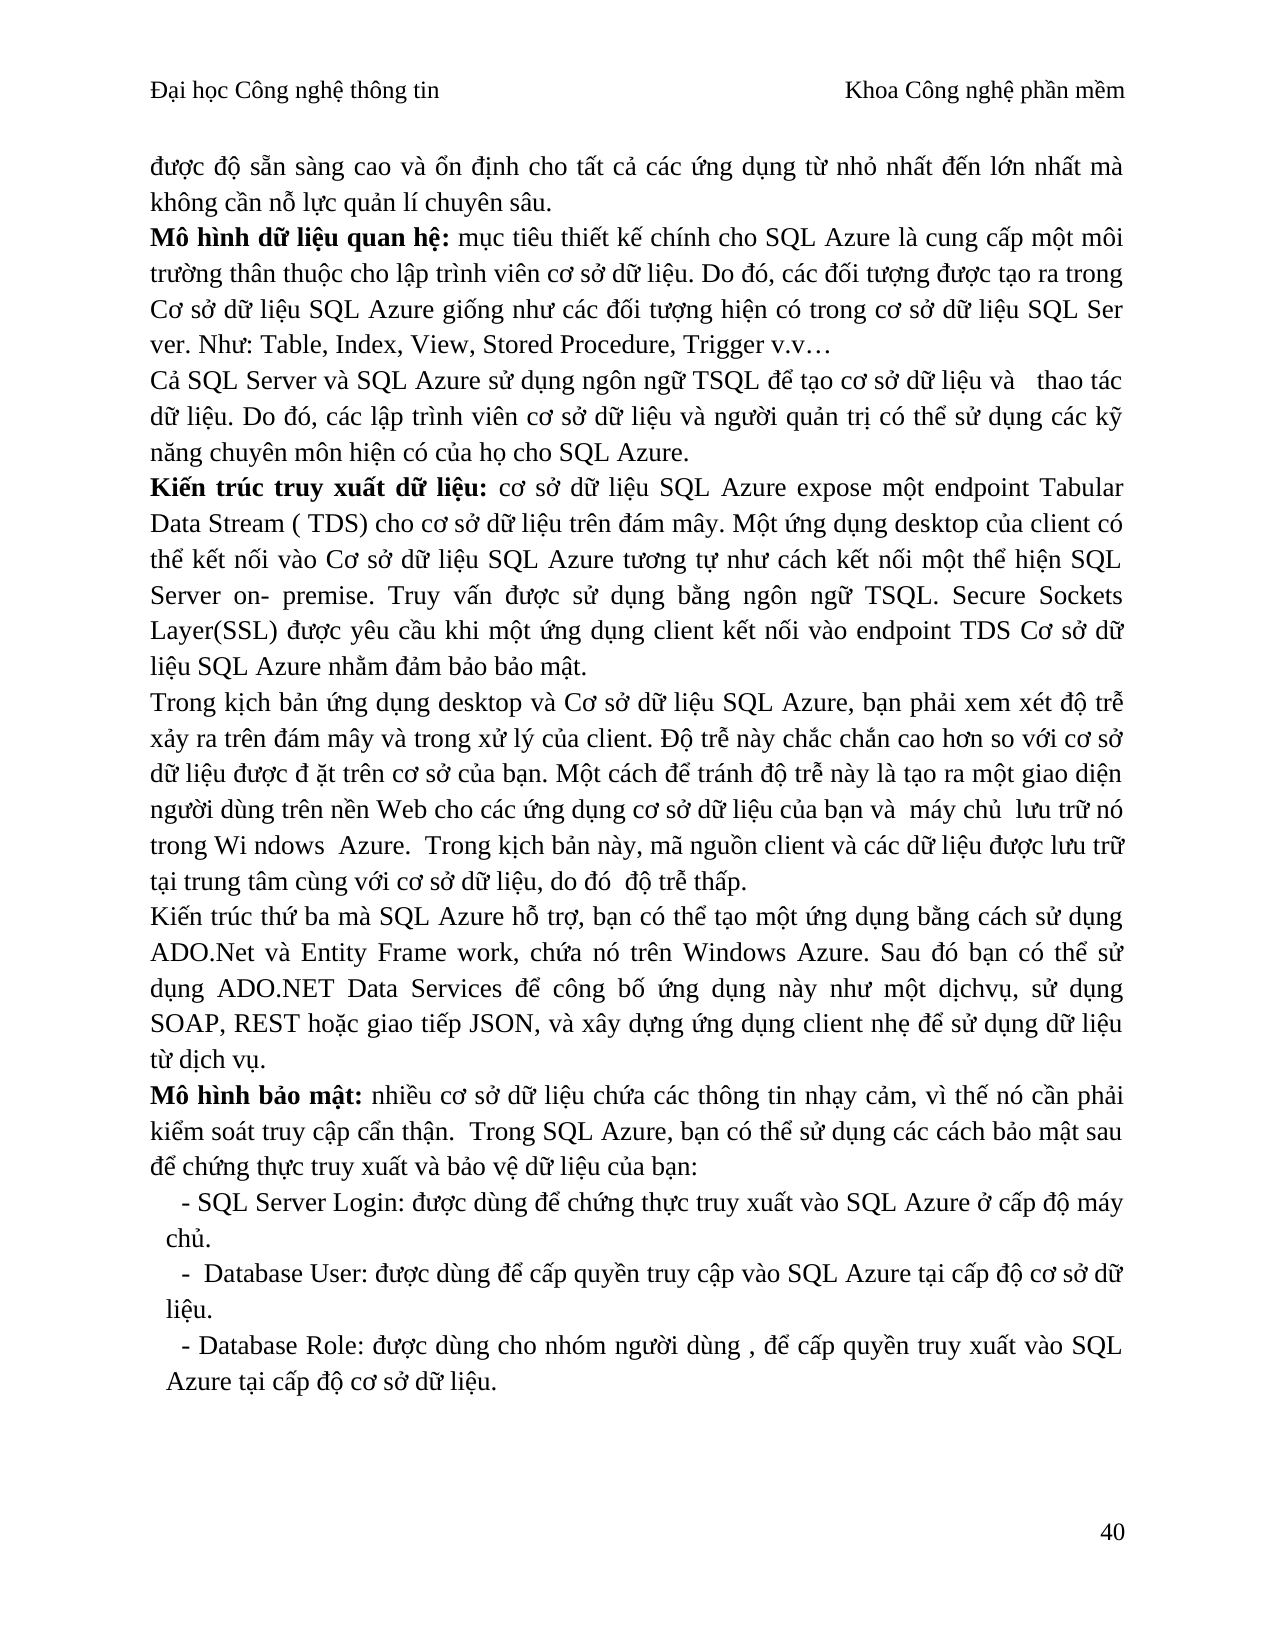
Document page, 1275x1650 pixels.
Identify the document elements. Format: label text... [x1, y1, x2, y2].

text Mô hình bảo mật: nhiều cơ sở dữ liệu chứa các thông tin nhạy cảm, vì thế nó cần phải kiểm soát truy cập cẩn thận. Trong SQL Azure, bạn có thể sử dụng các cách bảo mật sau để chứng thực truy xuất và bảo vệ dữ liệu của bạn: [150, 1079, 1125, 1182]
text Trong kịch bản ứng dụng desktop và Cơ sở dữ liệu SQL Azure, bạn phải xem xét độ trễ xảy ra trên đám mây và trong xử lý của client. Độ trễ này chắc chắn cao hơn so với cơ sở dữ liệu được đ ặt trên cơ sở của bạn. Một cách để tránh độ trễ này là tạo ra một giao diện người dùng trên nền Web cho các ứng dụng cơ sở dữ liệu của bạn và máy chủ lưu trữ nó trong Wi ndows Azure. Trong kịch bản này, mã nguồn client và các dữ liệu được lưu trữ tại trung tâm cùng với cơ sở dữ liệu, do đó độ trễ thấp. [150, 686, 1125, 896]
text Kiến trúc truy xuất dữ liệu: cơ sở dữ liệu SQL Azure expose một endpoint Tabular Data Stream ( TDS) cho cơ sở dữ liệu trên đám mây. Một ứng dụng desktop của client có thể kết nối vào Cơ sở dữ liệu SQL Azure tương tự như cách kết nối một thể hiện SQL Server on- premise. Truy vấn được sử dụng bằng ngôn ngữ TSQL. Secure Sockets Layer(SSL) được yêu cầu khi một ứng dụng client kết nối vào endpoint TDS Cơ sở dữ liệu SQL Azure nhằm đảm bảo bảo mật. [150, 472, 1125, 681]
text Kiến trúc thứ ba mà SQL Azure hỗ trợ, bạn có thể tạo một ứng dụng bằng cách sử dụng ADO.Net và Entity Frame work, chứa nó trên Windows Azure. Sau đó bạn có thể sử dụng ADO.NET Data Services để công bố ứng dụng này như một dịchvụ, sử dụng SOAP, REST hoặc giao tiếp JSON, và xây dựng ứng dụng client nhẹ để sử dụng dữ liệu từ dịch vụ. [150, 900, 1125, 1074]
text - Database User: được dùng để cấp quyền truy cập vào SQL Azure tại cấp độ cơ sở dữ liệu. [166, 1258, 1125, 1324]
text Mô hình dữ liệu quan hệ: mục tiêu thiết kế chính cho SQL Azure là cung cấp một môi trường thân thuộc cho lập trình viên cơ sở dữ liệu. Do đó, các đối tượng được tạo ra trong Cơ sở dữ liệu SQL Azure giống như các đối tượng hiện có trong cơ sở dữ liệu SQL Ser ver. Như: Table, Index, View, Stored Procedure, Trigger v.v… [150, 221, 1125, 360]
text Cả SQL Server và SQL Azure sử dụng ngôn ngữ TSQL để tạo cơ sở dữ liệu và thao tác dữ liệu. Do đó, các lập trình viên cơ sở dữ liệu và người quản trị có thể sử dụng các kỹ năng chuyên môn hiện có của họ cho SQL Azure. [150, 364, 1125, 467]
text - Database Role: được dùng cho nhóm người dùng , để cấp quyền truy xuất vào SQL Azure tại cấp độ cơ sở dữ liệu. [166, 1329, 1125, 1396]
text - SQL Server Login: được dùng để chứng thực truy xuất vào SQL Azure ở cấp độ máy chủ. [166, 1186, 1125, 1253]
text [150, 150, 1125, 217]
